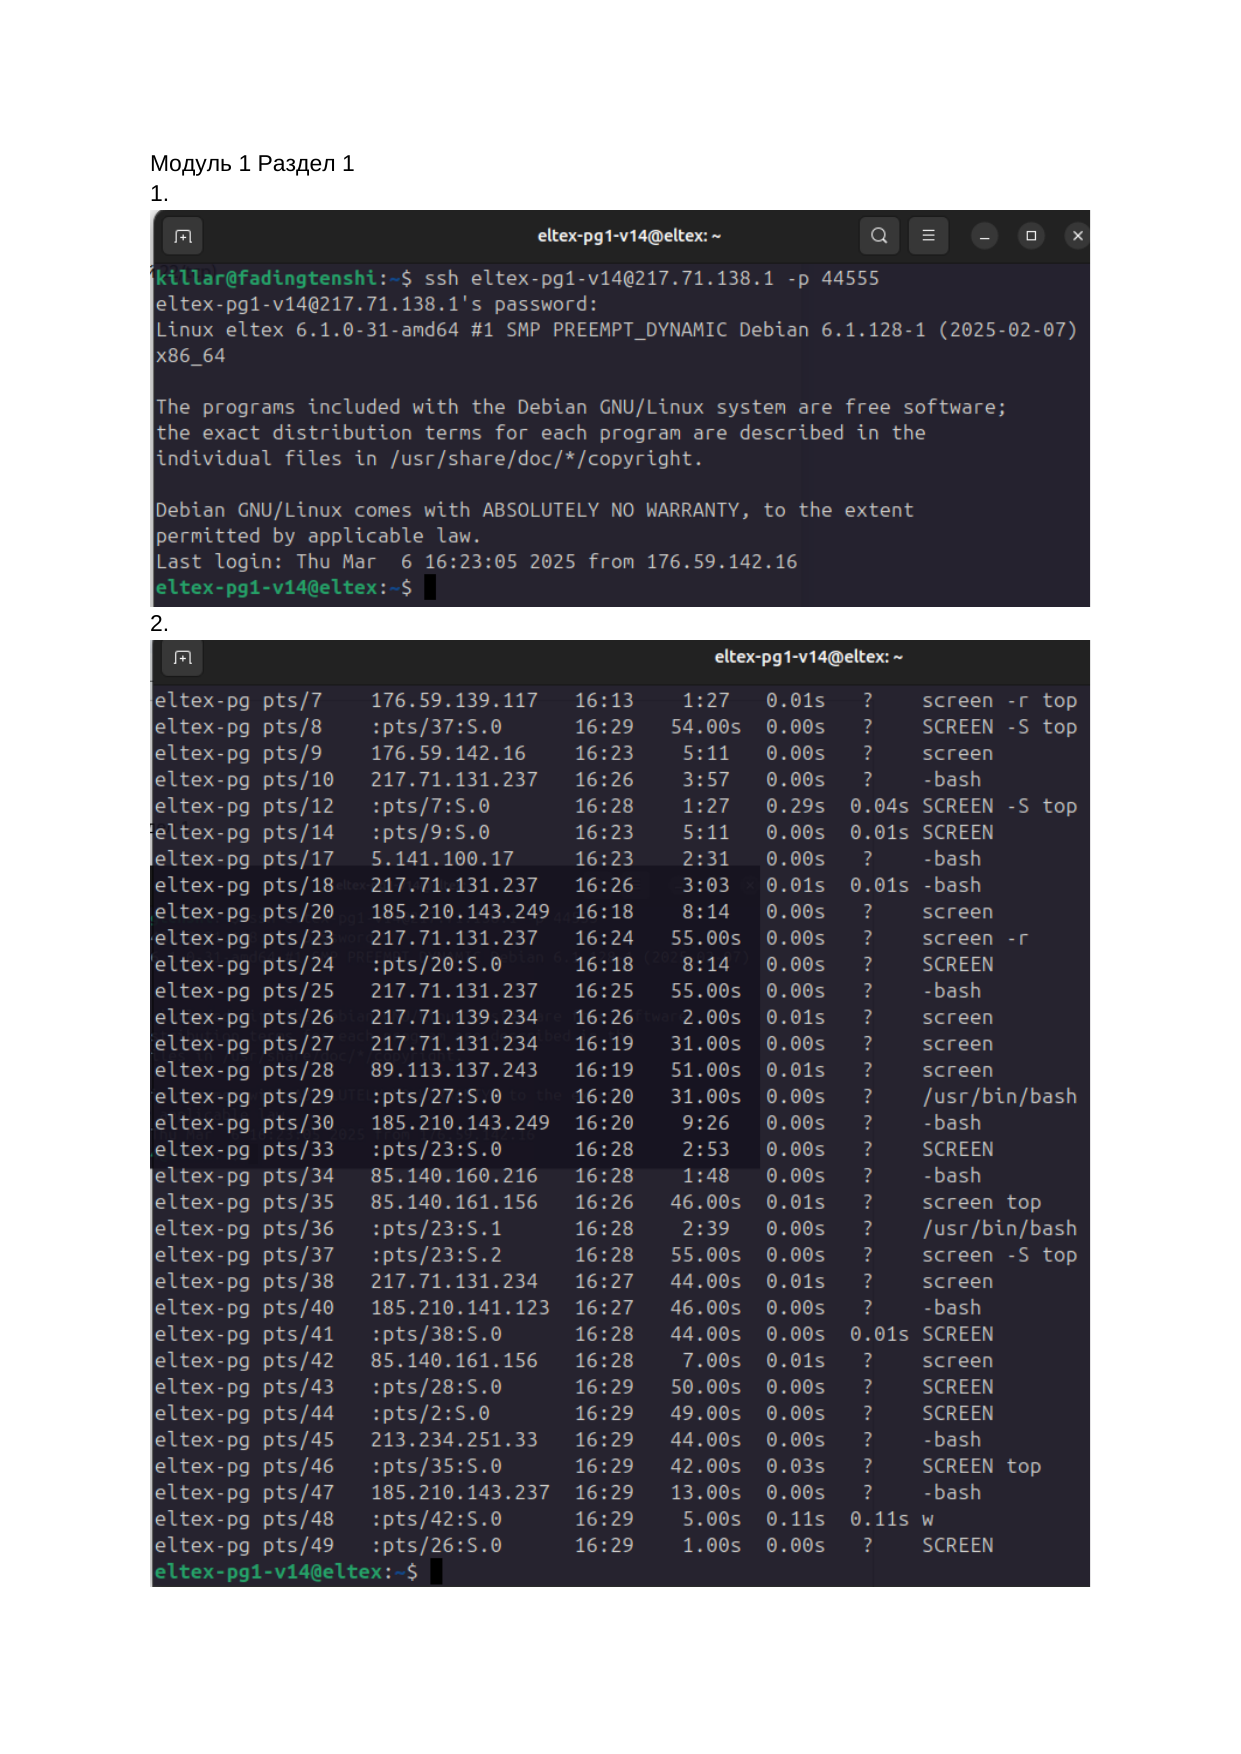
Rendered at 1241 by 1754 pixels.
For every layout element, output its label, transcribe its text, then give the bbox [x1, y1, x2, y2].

picture [150, 640, 1091, 1587]
text Модуль 1 Раздел 1 [150, 150, 1090, 176]
text 2. [150, 610, 1090, 636]
picture [150, 210, 1091, 607]
text 1. [150, 180, 1090, 207]
